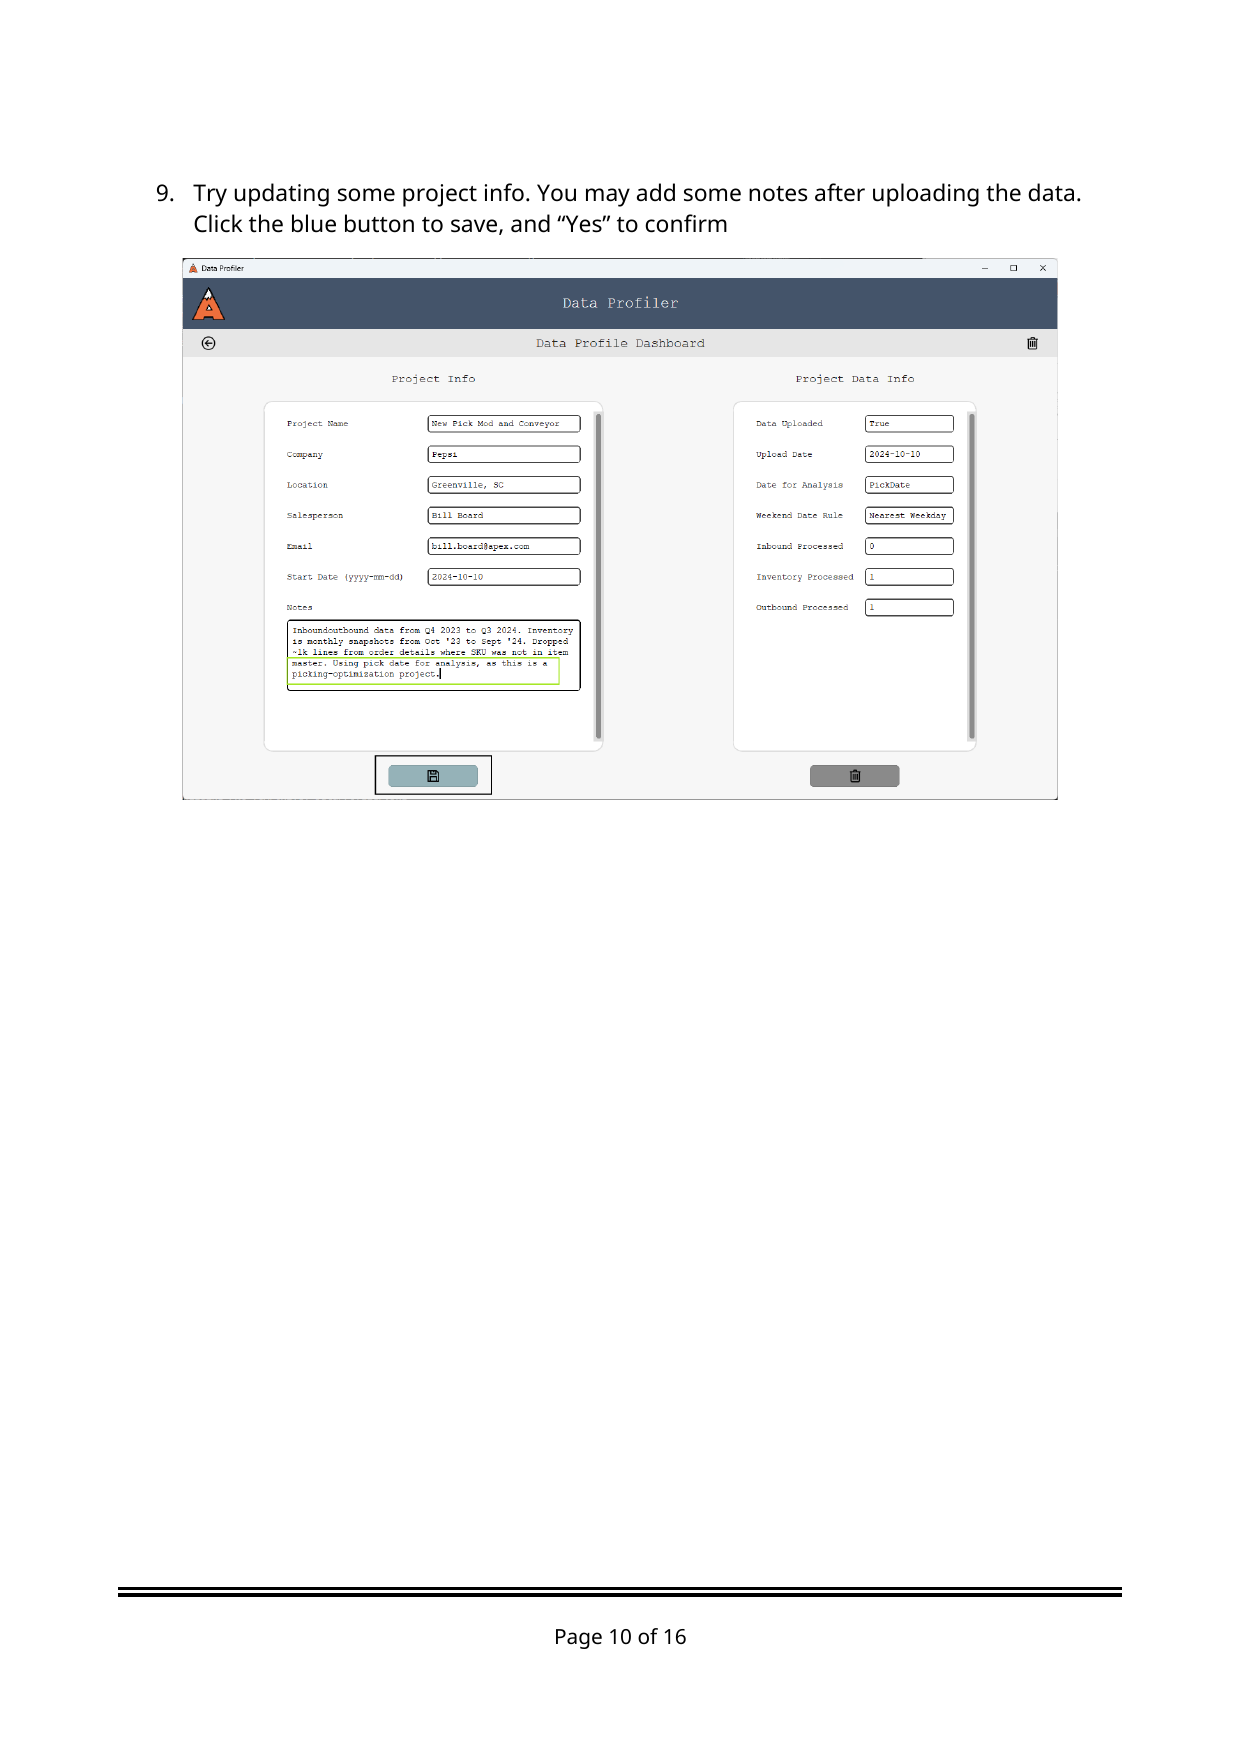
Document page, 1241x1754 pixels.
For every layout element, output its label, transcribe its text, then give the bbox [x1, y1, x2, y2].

picture [182, 258, 1058, 800]
list Try updating some project info. You may add some notes after uploading the data. Click the blue button to save, and “Yes” to confirm [156, 177, 1122, 240]
